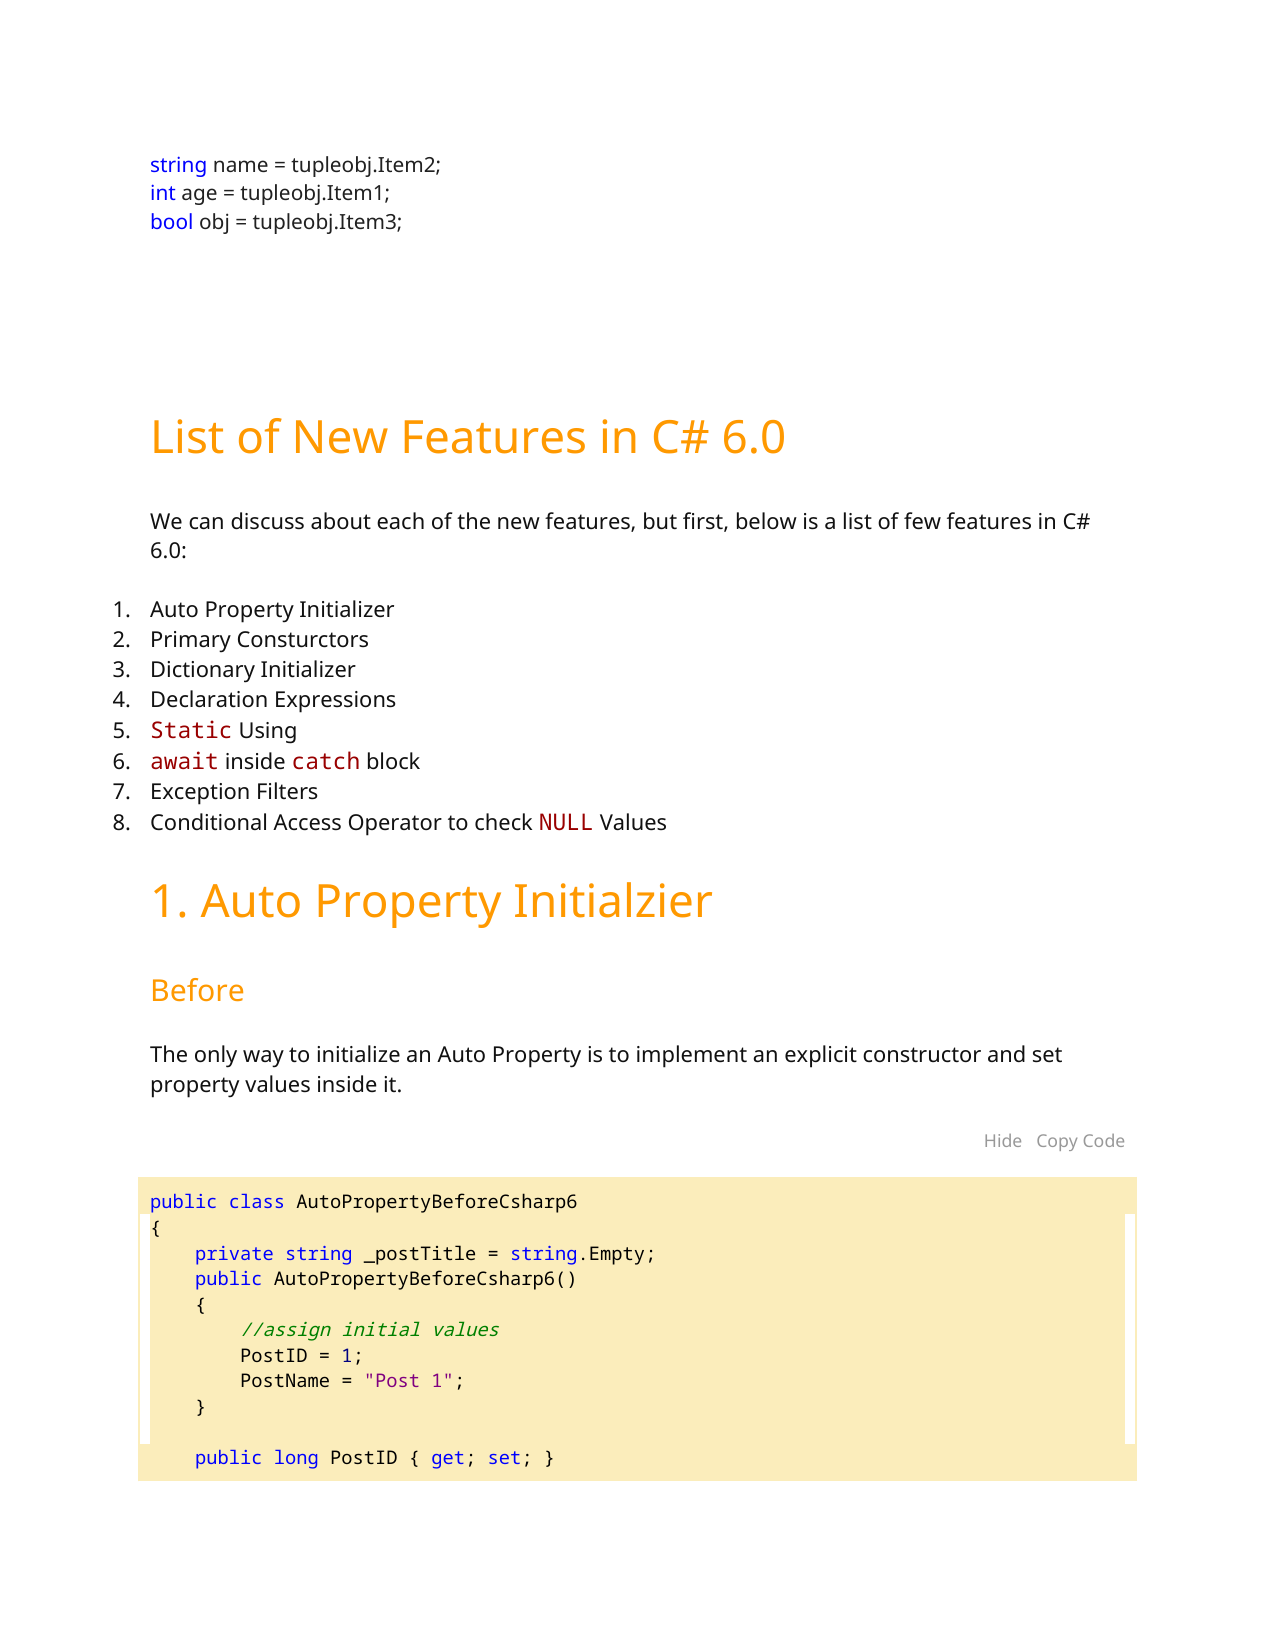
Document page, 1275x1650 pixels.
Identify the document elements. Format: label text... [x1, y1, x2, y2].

text } [150, 1393, 1125, 1418]
text { [150, 1214, 1125, 1240]
text PostName = "Post 1"; [150, 1367, 1125, 1393]
text We can discuss about each of the new features, but first, below is a list of few features in C# 6.0: [150, 506, 1125, 565]
text private string _postTitle = string.Empty; [150, 1240, 1125, 1265]
subtitle Before [150, 969, 1125, 1010]
list Auto Property Initializer [112, 594, 1125, 624]
list await inside catch block [112, 745, 1125, 776]
text string name = tupleobj.Item2; [150, 150, 1125, 178]
list Exception Filters [112, 776, 1125, 806]
list Conditional Access Operator to check NULL Values [112, 806, 1125, 837]
text public class AutoPropertyBeforeCsharp6 [140, 1178, 1135, 1214]
text int age = tupleobj.Item1; [150, 178, 1125, 207]
subtitle List of New Features in C# 6.0 [150, 405, 1125, 467]
text //assign initial values [150, 1316, 1125, 1342]
list Primary Consturctors [112, 624, 1125, 654]
text public AutoPropertyBeforeCsharp6() [150, 1265, 1125, 1291]
subtitle 1. Auto Property Initialzier [150, 868, 1125, 931]
list Dictionary Initializer [112, 654, 1125, 684]
list Declaration Expressions [112, 684, 1125, 713]
text bool obj = tupleobj.Item3; [150, 207, 1125, 235]
text { [150, 1291, 1125, 1316]
list Static Using [112, 713, 1125, 745]
text The only way to initialize an Auto Property is to implement an explicit constructor and set property values inside it. [150, 1039, 1125, 1099]
text Hide Copy Code [150, 1128, 1125, 1152]
text PostID = 1; [150, 1342, 1125, 1367]
text public long PostID { get; set; } [140, 1432, 1135, 1480]
